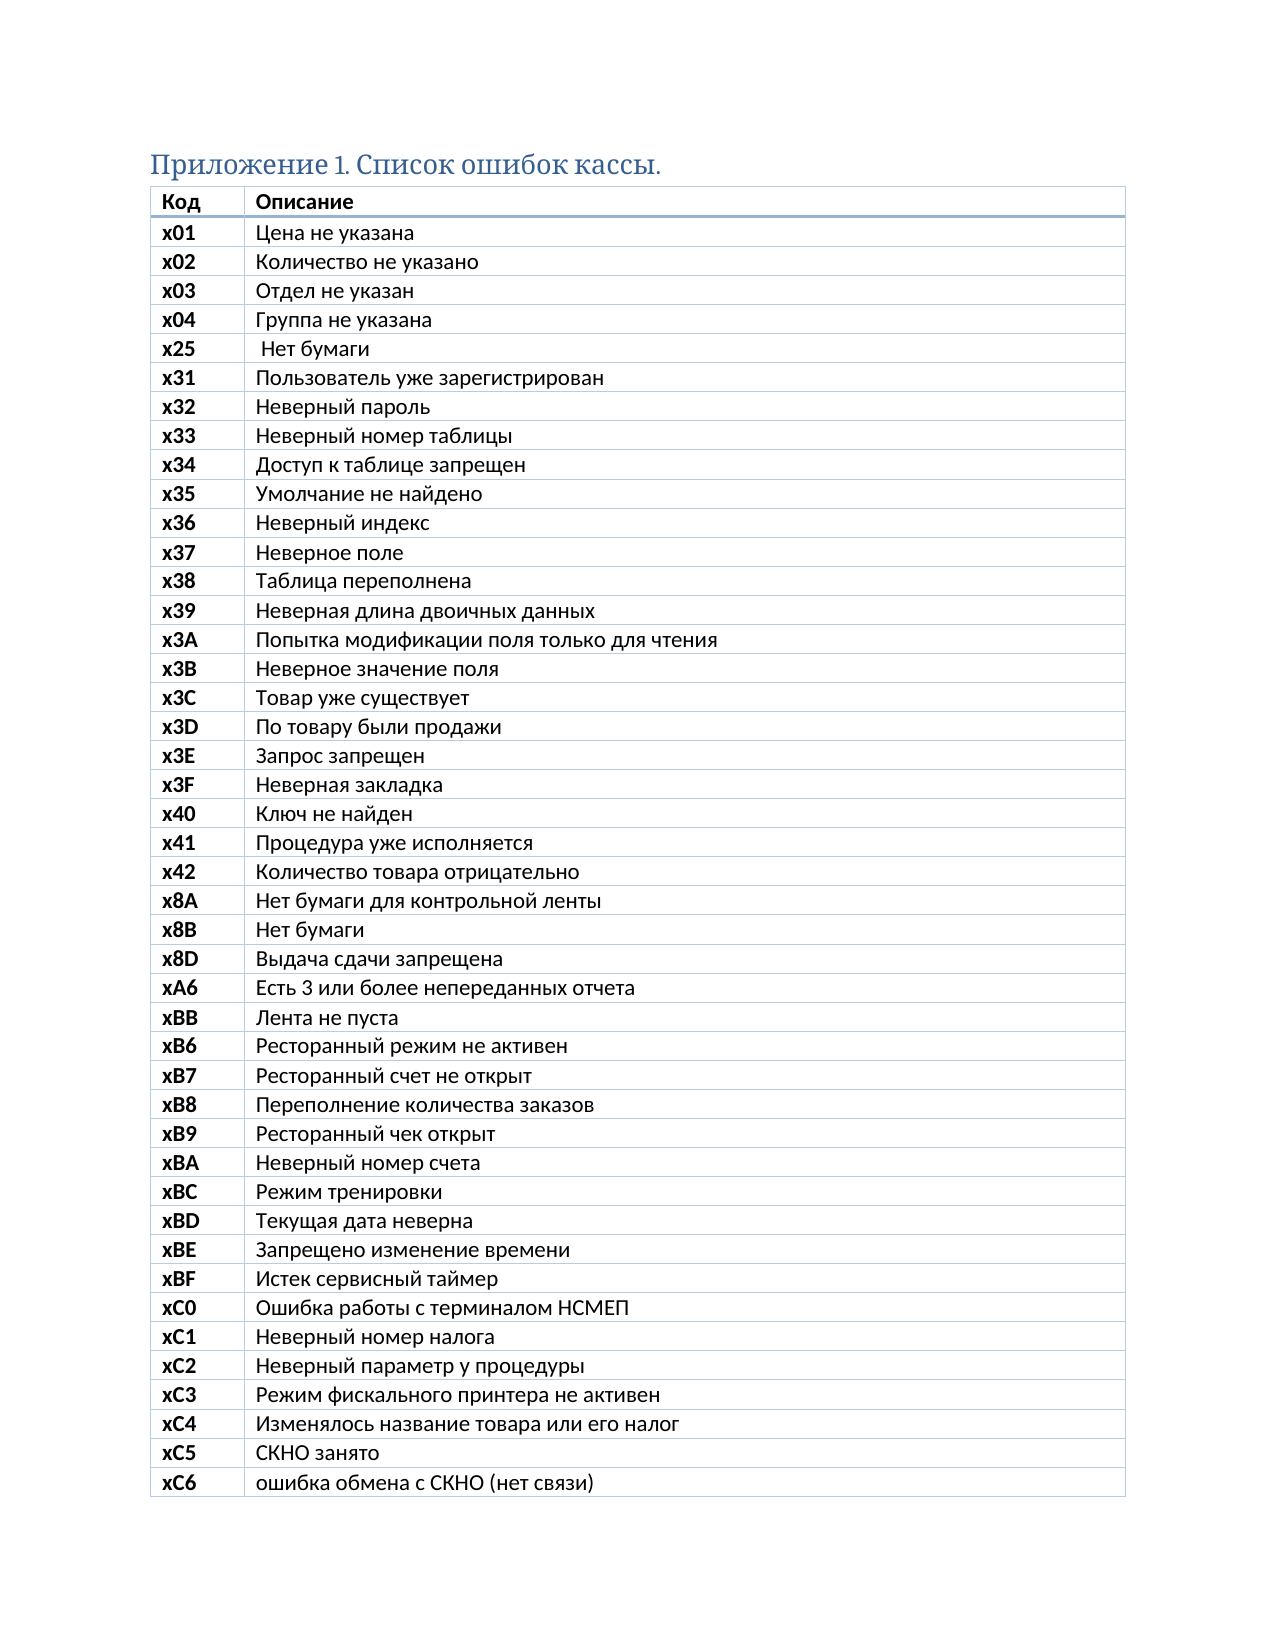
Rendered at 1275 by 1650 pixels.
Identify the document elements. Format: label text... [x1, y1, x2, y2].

table_cell xBB [151, 1003, 244, 1031]
table_cell x3C [151, 683, 244, 711]
table_cell Неверный параметр у процедуры [245, 1351, 1125, 1379]
table_cell xC6 [151, 1468, 244, 1496]
table_cell По товару были продажи [245, 712, 1125, 740]
table_cell x39 [151, 596, 244, 624]
table_cell Нет бумаги [245, 915, 1125, 943]
table_cell x40 [151, 799, 244, 827]
table_cell Режим тренировки [245, 1177, 1125, 1205]
table_cell Группа не указана [245, 305, 1125, 333]
table_cell Неверная длина двоичных данных [245, 596, 1125, 624]
table_header Описание [245, 187, 1125, 215]
table_cell Отдел не указан [245, 276, 1125, 304]
table_cell Цена не указана [245, 218, 1125, 246]
table_cell Товар уже существует [245, 683, 1125, 711]
table_cell xB6 [151, 1032, 244, 1060]
table_cell x01 [151, 218, 244, 246]
table_cell Количество товара отрицательно [245, 857, 1125, 885]
table_cell x42 [151, 857, 244, 885]
table_cell Истек сервисный таймер [245, 1264, 1125, 1292]
table_cell xC3 [151, 1380, 244, 1408]
table_cell Выдача сдачи запрещена [245, 945, 1125, 972]
table_cell xC1 [151, 1322, 244, 1350]
table_cell x3B [151, 654, 244, 682]
table_cell Изменялось название товара или его налог [245, 1410, 1125, 1437]
table_cell Попытка модификации поля только для чтения [245, 625, 1125, 653]
table_cell x04 [151, 305, 244, 333]
table_cell Неверное поле [245, 538, 1125, 566]
table_cell xA6 [151, 974, 244, 1002]
table_cell xBE [151, 1235, 244, 1263]
table_cell Ресторанный счет не открыт [245, 1061, 1125, 1089]
table_cell xBF [151, 1264, 244, 1292]
table_cell x3F [151, 770, 244, 798]
table_cell Ресторанный чек открыт [245, 1119, 1125, 1147]
table_cell xBD [151, 1206, 244, 1234]
table_cell x8B [151, 915, 244, 943]
table_cell x3A [151, 625, 244, 653]
table_cell Запрещено изменение времени [245, 1235, 1125, 1263]
table_cell x34 [151, 450, 244, 478]
table_cell Процедура уже исполняется [245, 828, 1125, 856]
table_cell Есть 3 или более непереданных отчета [245, 974, 1125, 1002]
table_cell Ресторанный режим не активен [245, 1032, 1125, 1060]
table_cell x3D [151, 712, 244, 740]
table_cell Неверный номер налога [245, 1322, 1125, 1350]
table_cell Неверный индекс [245, 509, 1125, 537]
table_cell xB8 [151, 1090, 244, 1118]
table_cell Ключ не найден [245, 799, 1125, 827]
table_cell Неверный номер счета [245, 1148, 1125, 1176]
table_cell Умолчание не найдено [245, 480, 1125, 507]
table_cell Текущая дата неверна [245, 1206, 1125, 1234]
table_cell x25 [151, 334, 244, 362]
table_cell x35 [151, 480, 244, 507]
table_cell СКНО занято [245, 1439, 1125, 1467]
table_cell xBC [151, 1177, 244, 1205]
table_cell Нет бумаги [245, 334, 1125, 362]
table_cell Пользователь уже зарегистрирован [245, 363, 1125, 391]
table_cell x41 [151, 828, 244, 856]
table_cell Лента не пуста [245, 1003, 1125, 1031]
table_cell x31 [151, 363, 244, 391]
table_cell x8D [151, 945, 244, 972]
table_cell Нет бумаги для контрольной ленты [245, 886, 1125, 914]
table_cell xB9 [151, 1119, 244, 1147]
table_cell Неверный пароль [245, 392, 1125, 420]
table_cell Запрос запрещен [245, 741, 1125, 769]
table_cell x03 [151, 276, 244, 304]
table_cell ошибка обмена с СКНО (нет связи) [245, 1468, 1125, 1496]
table_cell x02 [151, 247, 244, 275]
table_header Код [151, 187, 244, 215]
table_cell x33 [151, 421, 244, 449]
table_cell Количество не указано [245, 247, 1125, 275]
table_cell Таблица переполнена [245, 567, 1125, 595]
table_cell x32 [151, 392, 244, 420]
table_cell Режим фискального принтера не активен [245, 1380, 1125, 1408]
table_cell Переполнение количества заказов [245, 1090, 1125, 1118]
subtitle Приложение 1. Список ошибок кассы. [150, 150, 1125, 181]
table_cell x8A [151, 886, 244, 914]
table_cell Доступ к таблице запрещен [245, 450, 1125, 478]
table_cell x36 [151, 509, 244, 537]
table_cell x37 [151, 538, 244, 566]
table_cell xC4 [151, 1410, 244, 1437]
table_cell Ошибка работы с терминалом НСМЕП [245, 1293, 1125, 1321]
table_cell xC2 [151, 1351, 244, 1379]
table_cell xC0 [151, 1293, 244, 1321]
table_cell Неверное значение поля [245, 654, 1125, 682]
table_cell Неверный номер таблицы [245, 421, 1125, 449]
table_cell x38 [151, 567, 244, 595]
table_cell Неверная закладка [245, 770, 1125, 798]
table_cell xB7 [151, 1061, 244, 1089]
table_cell xBA [151, 1148, 244, 1176]
table_cell xC5 [151, 1439, 244, 1467]
table_cell x3E [151, 741, 244, 769]
